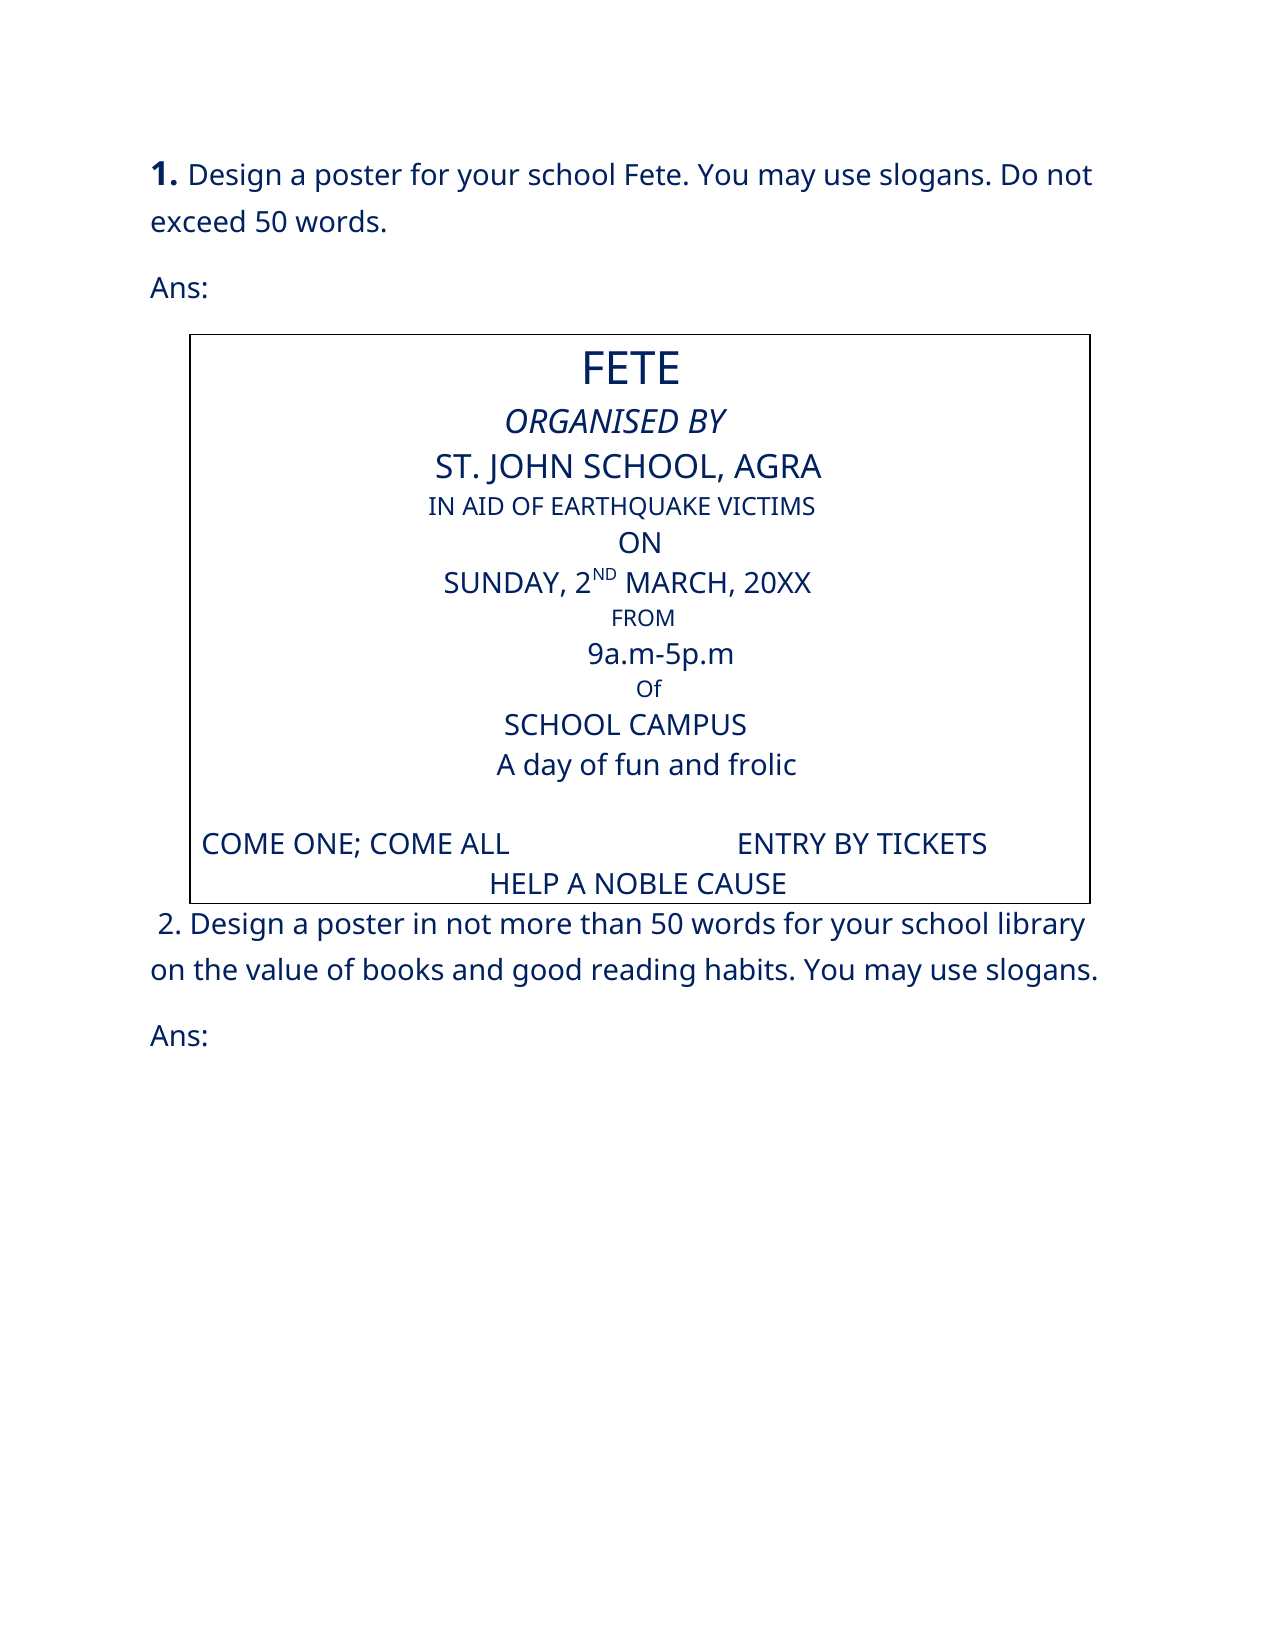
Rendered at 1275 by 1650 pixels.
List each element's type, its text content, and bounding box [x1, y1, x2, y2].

table_header FETE ORGANISED BY ST. JOHN SCHOOL, AGRA IN AID OF EARTHQUAKE VICTIMS ON SUNDAY, 2ND MARCH, 20XX FROM 9a.m-5p.m Of SCHOOL CAMPUS A day of fun and frolic COME ONE; COME ALL ENTRY BY TICKETS HELP A NOBLE CAUSE [191, 335, 1089, 903]
text Ans: [150, 268, 1125, 307]
text 1. Design a poster for your school Fete. You may use slogans. Do not exceed 50 words. [150, 150, 1125, 241]
text 2. Design a poster in not more than 50 words for your school library on the value of books and good reading habits. You may use slogans. [150, 904, 1125, 989]
text Ans: [150, 1016, 1125, 1055]
